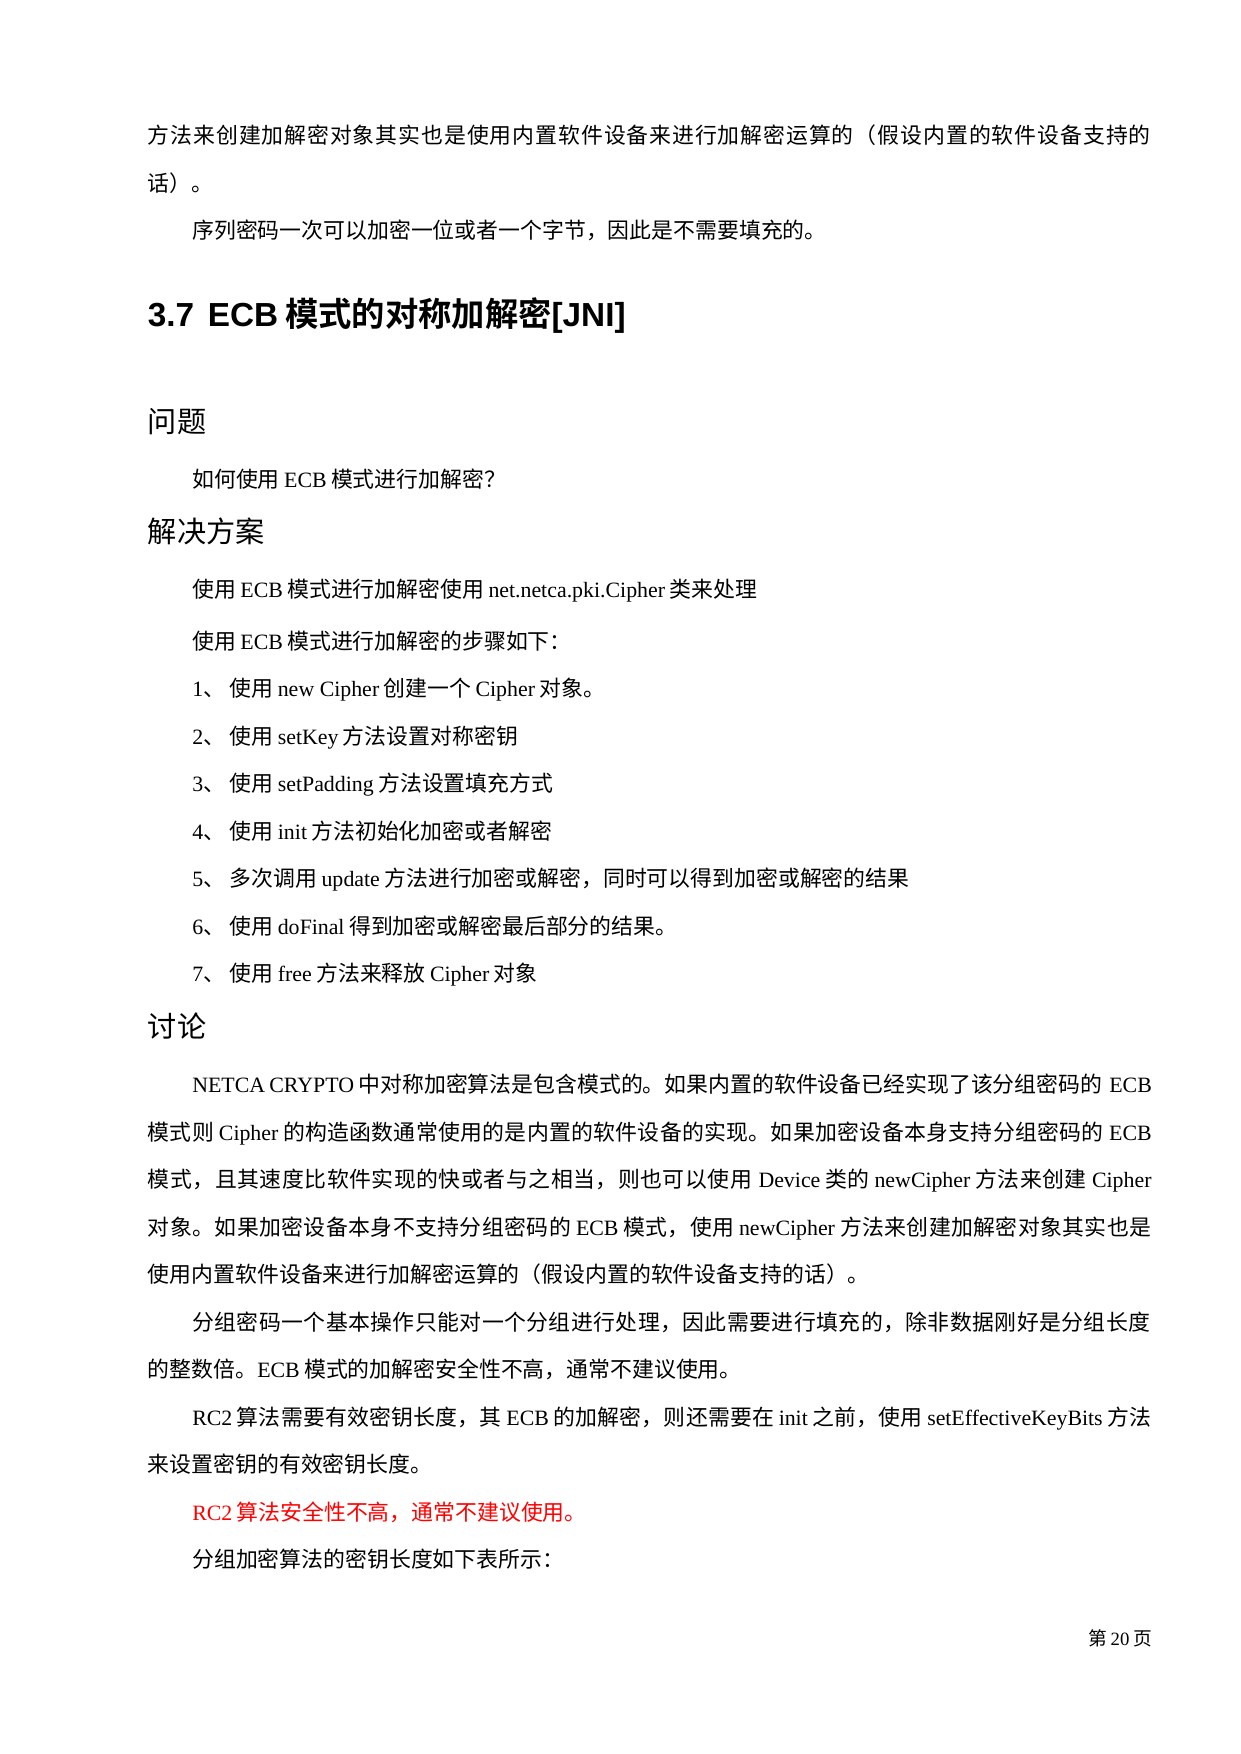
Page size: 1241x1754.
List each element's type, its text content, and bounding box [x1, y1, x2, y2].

text 使用ECB模式进行加解密的步骤如下： [148, 624, 1152, 656]
text NETCA CRYPTO中对称加密算法是包含模式的。如果内置的软件设备已经实现了该分组密码的ECB模式则Cipher的构造函数通常使用的是内置的软件设备的实现。如果加密设备本身支持分组密码的ECB模式，且其速度比软件实现的快或者与之相当，则也可以使用Device类的newCipher方法来创建Cipher对象。如果加密设备本身不支持分组密码的ECB模式，使用newCipher方法来创建加解密对象其实也是使用内置软件设备来进行加解密运算的（假设内置的软件设备支持的话）。 [148, 1067, 1152, 1289]
text 问题 [148, 398, 1152, 440]
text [148, 118, 1152, 197]
list 使用init方法初始化加密或者解密 [192, 814, 1152, 846]
text RC2算法需要有效密钥长度，其ECB的加解密，则还需要在init之前，使用setEffectiveKeyBits方法来设置密钥的有效密钥长度。 [148, 1400, 1152, 1479]
text 分组密码一个基本操作只能对一个分组进行处理，因此需要进行填充的，除非数据刚好是分组长度的整数倍。ECB模式的加解密安全性不高，通常不建议使用。 [148, 1305, 1152, 1384]
list 多次调用update方法进行加密或解密，同时可以得到加密或解密的结果 [192, 861, 1152, 893]
list 使用doFinal得到加密或解密最后部分的结果。 [192, 909, 1152, 941]
list 使用new Cipher创建一个Cipher对象。 [192, 671, 1152, 703]
subtitle ECB模式的对称加解密[JNI] [148, 288, 1152, 336]
text 讨论 [148, 1004, 1152, 1046]
text 分组加密算法的密钥长度如下表所示： [148, 1542, 1152, 1574]
text 使用ECB模式进行加解密使用net.netca.pki.Cipher类来处理 [148, 572, 1152, 604]
text 序列密码一次可以加密一位或者一个字节，因此是不需要填充的。 [148, 213, 1152, 245]
text 解决方案 [148, 509, 1152, 551]
list 使用setPadding方法设置填充方式 [192, 766, 1152, 798]
text 如何使用ECB模式进行加解密？ [148, 462, 1152, 493]
text RC2算法安全性不高，通常不建议使用。 [148, 1495, 1152, 1527]
list 使用setKey方法设置对称密钥 [192, 719, 1152, 751]
list 使用free方法来释放Cipher对象 [192, 956, 1152, 988]
